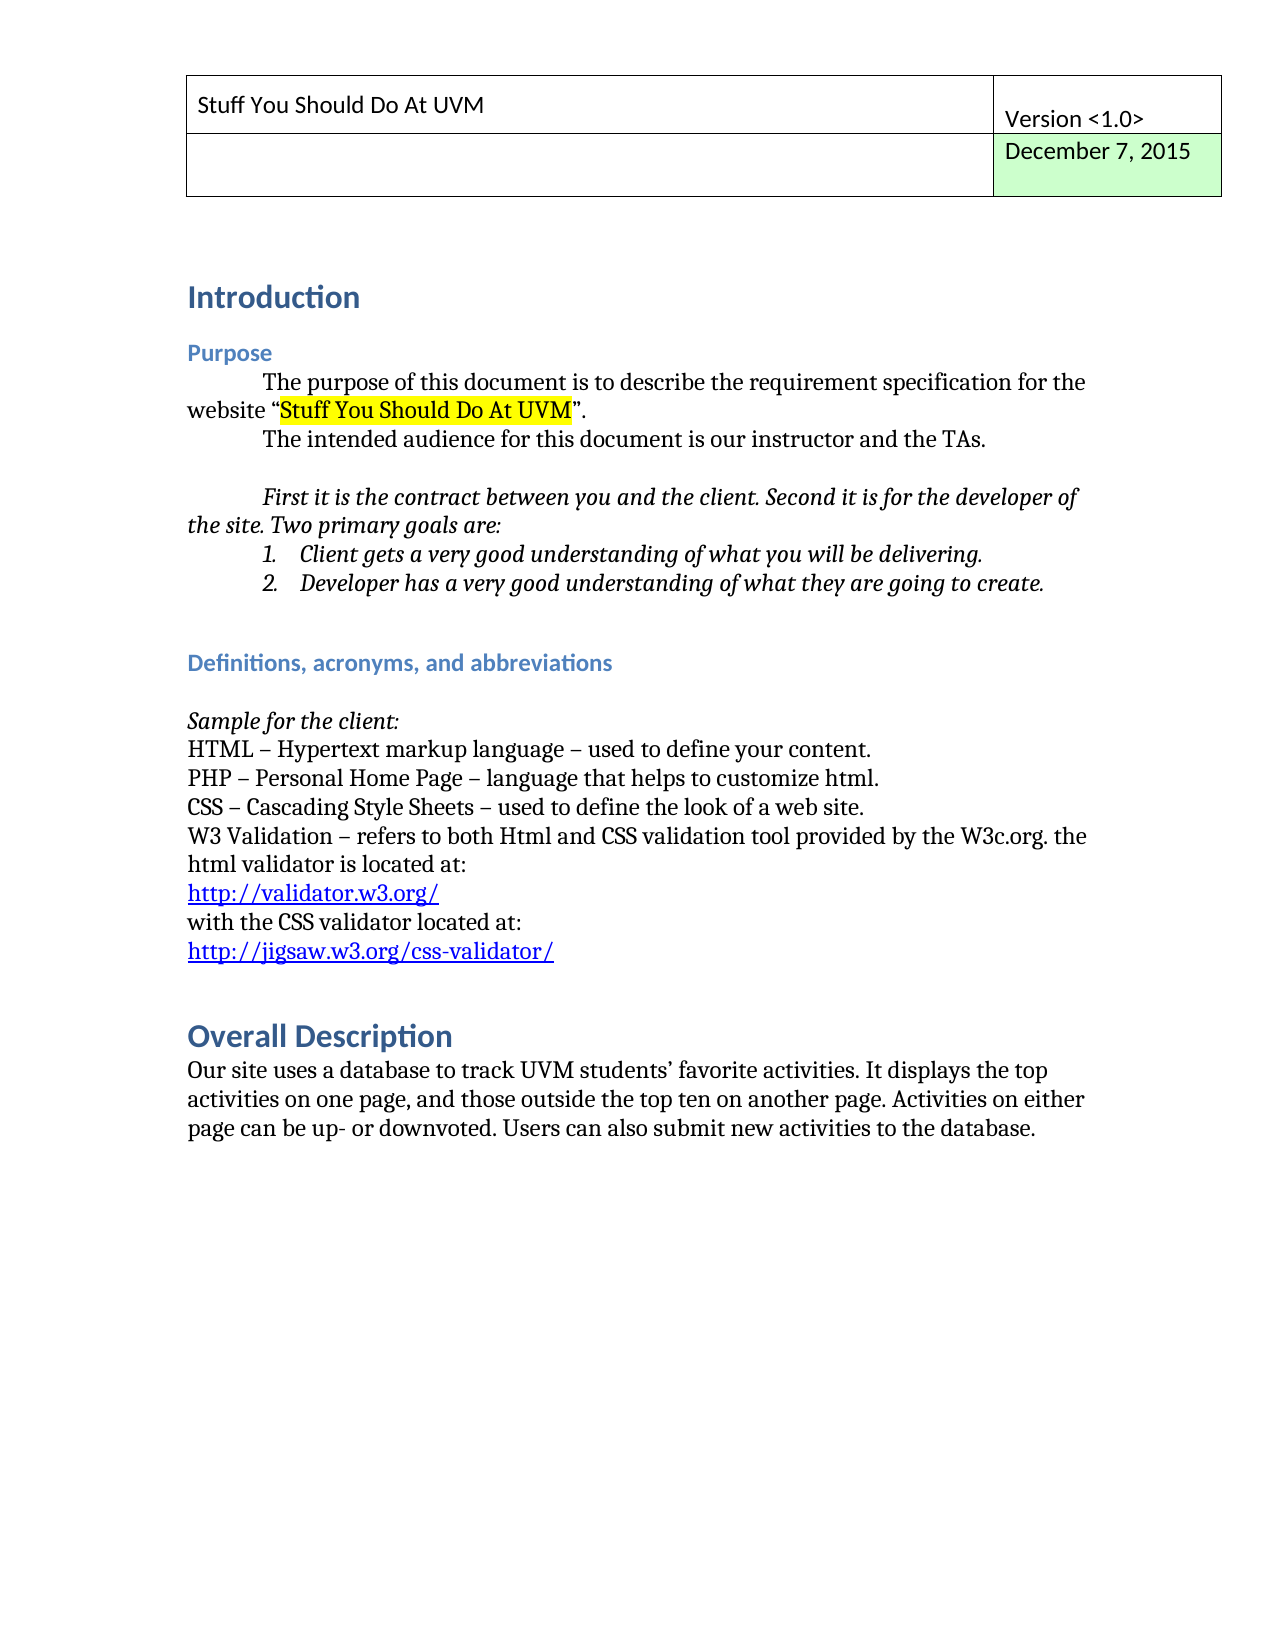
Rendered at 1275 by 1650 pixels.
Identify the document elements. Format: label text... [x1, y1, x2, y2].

text with the CSS validator located at: [187, 908, 1087, 937]
text http://jigsaw.w3.org/css-validator/ [187, 937, 1087, 965]
subtitle Overall Description [187, 1015, 1087, 1056]
list Developer has a very good understanding of what they are going to create. [262, 569, 1087, 598]
text http://validator.w3.org/ [187, 879, 1087, 908]
list Client gets a very good understanding of what you will be delivering. [262, 540, 1087, 569]
text CSS – Cascading Style Sheets – used to define the look of a web site. [187, 793, 1087, 822]
text PHP – Personal Home Page – language that helps to customize html. [187, 764, 1087, 793]
subtitle Purpose [187, 337, 1087, 368]
text First it is the contract between you and the client. Second it is for the developer of the site. Two primary goals are: [187, 483, 1087, 540]
text HTML – Hypertext markup language – used to define your content. [187, 735, 1087, 764]
text W3 Validation – refers to both Html and CSS validation tool provided by the W3c.org. the html validator is located at: [187, 822, 1087, 879]
text Sample for the client: [187, 707, 1087, 735]
text Our site uses a database to track UVM students’ favorite activities. It displays the top activities on one page, and those outside the top ten on another page. Activities on either page can be up- or downvoted. Users can also submit new activities to the database. [187, 1056, 1087, 1142]
text The intended audience for this document is our instructor and the TAs. [187, 425, 1087, 454]
subtitle Definitions, acronyms, and abbreviations [187, 647, 1087, 678]
subtitle Introduction [187, 276, 1087, 316]
text The purpose of this document is to describe the requirement specification for the website “Stuff You Should Do At UVM”. [187, 368, 1087, 425]
